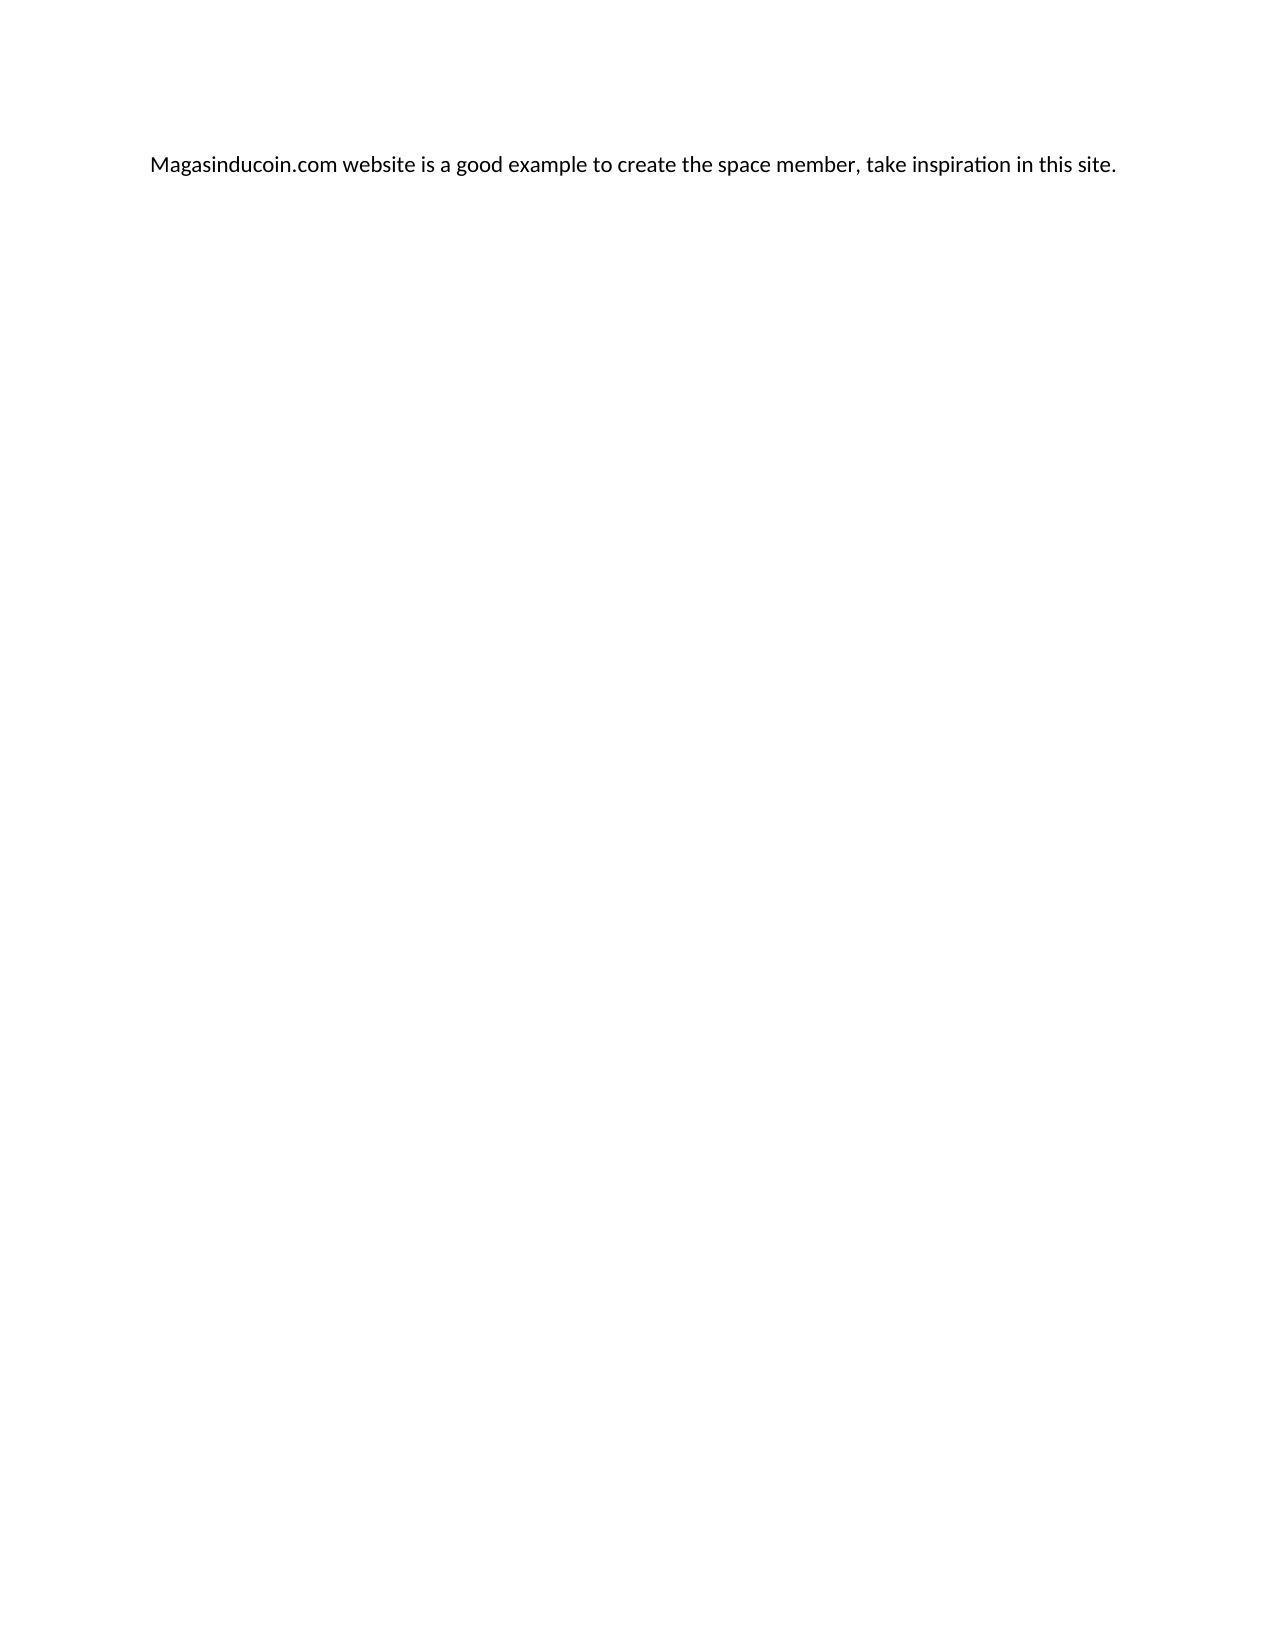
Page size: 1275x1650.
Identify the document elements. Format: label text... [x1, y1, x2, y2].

text Magasinducoin.com website is a good example to create the space member, take inspiration in this site. [150, 150, 1125, 178]
